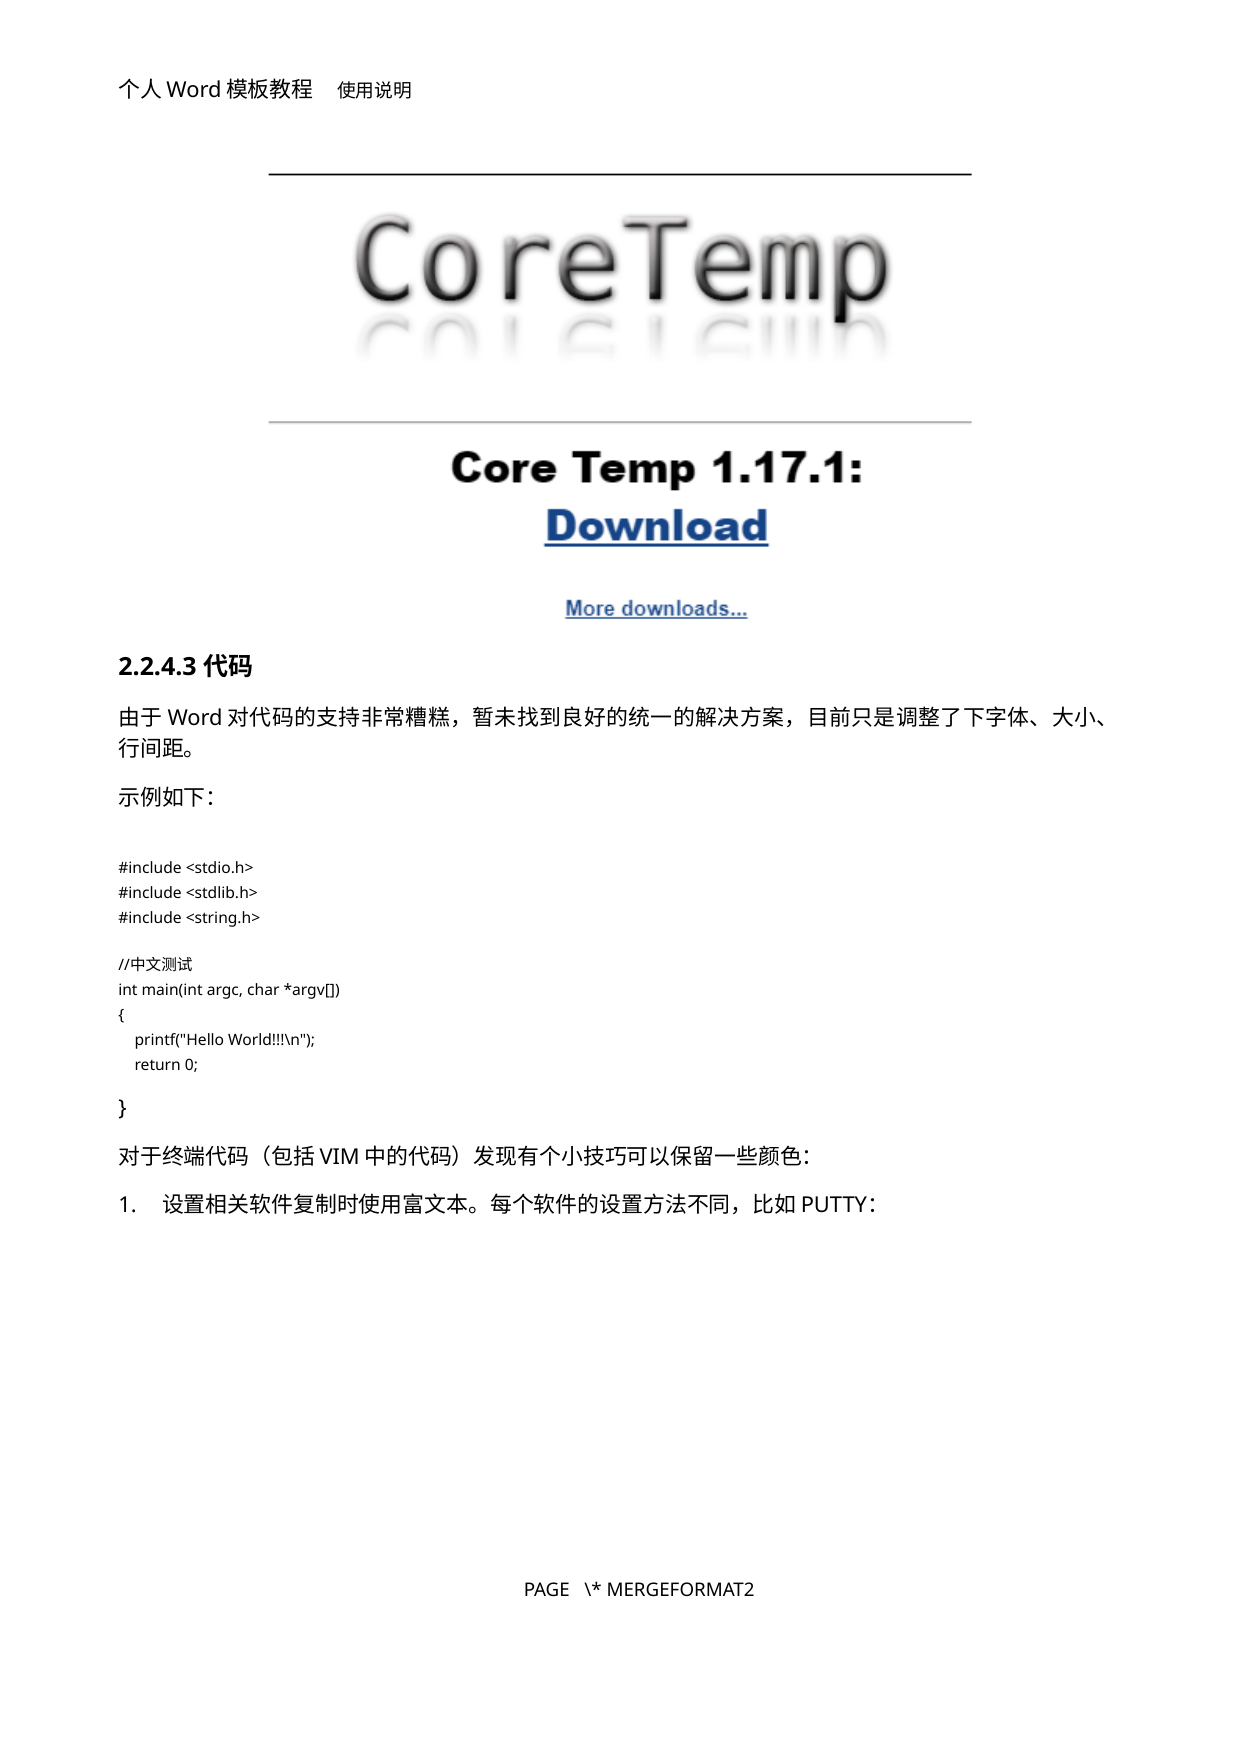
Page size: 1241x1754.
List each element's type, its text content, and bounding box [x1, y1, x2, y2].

text 对于终端代码（包括VIM中的代码）发现有个小技巧可以保留一些颜色： [118, 1139, 1122, 1171]
subtitle 代码 [118, 646, 1122, 683]
text #include <stdio.h> [118, 854, 1122, 879]
text { [118, 1000, 1122, 1025]
text #include <string.h> [118, 904, 1122, 929]
text 示例如下： [118, 780, 1122, 812]
list 设置相关软件复制时使用富文本。每个软件的设置方法不同，比如PUTTY： [118, 1187, 1122, 1219]
text printf("Hello World!!!\n"); [118, 1025, 1122, 1050]
text 由于Word对代码的支持非常糟糕，暂未找到良好的统一的解决方案，目前只是调整了下字体、大小、行间距。 [118, 700, 1122, 763]
text //中文测试 [118, 950, 1122, 975]
text #include <stdlib.h> [118, 879, 1122, 904]
text int main(int argc, char *argv[]) [118, 975, 1122, 1000]
text return 0; [118, 1050, 1122, 1075]
text } [118, 1092, 1122, 1122]
picture [268, 127, 972, 630]
